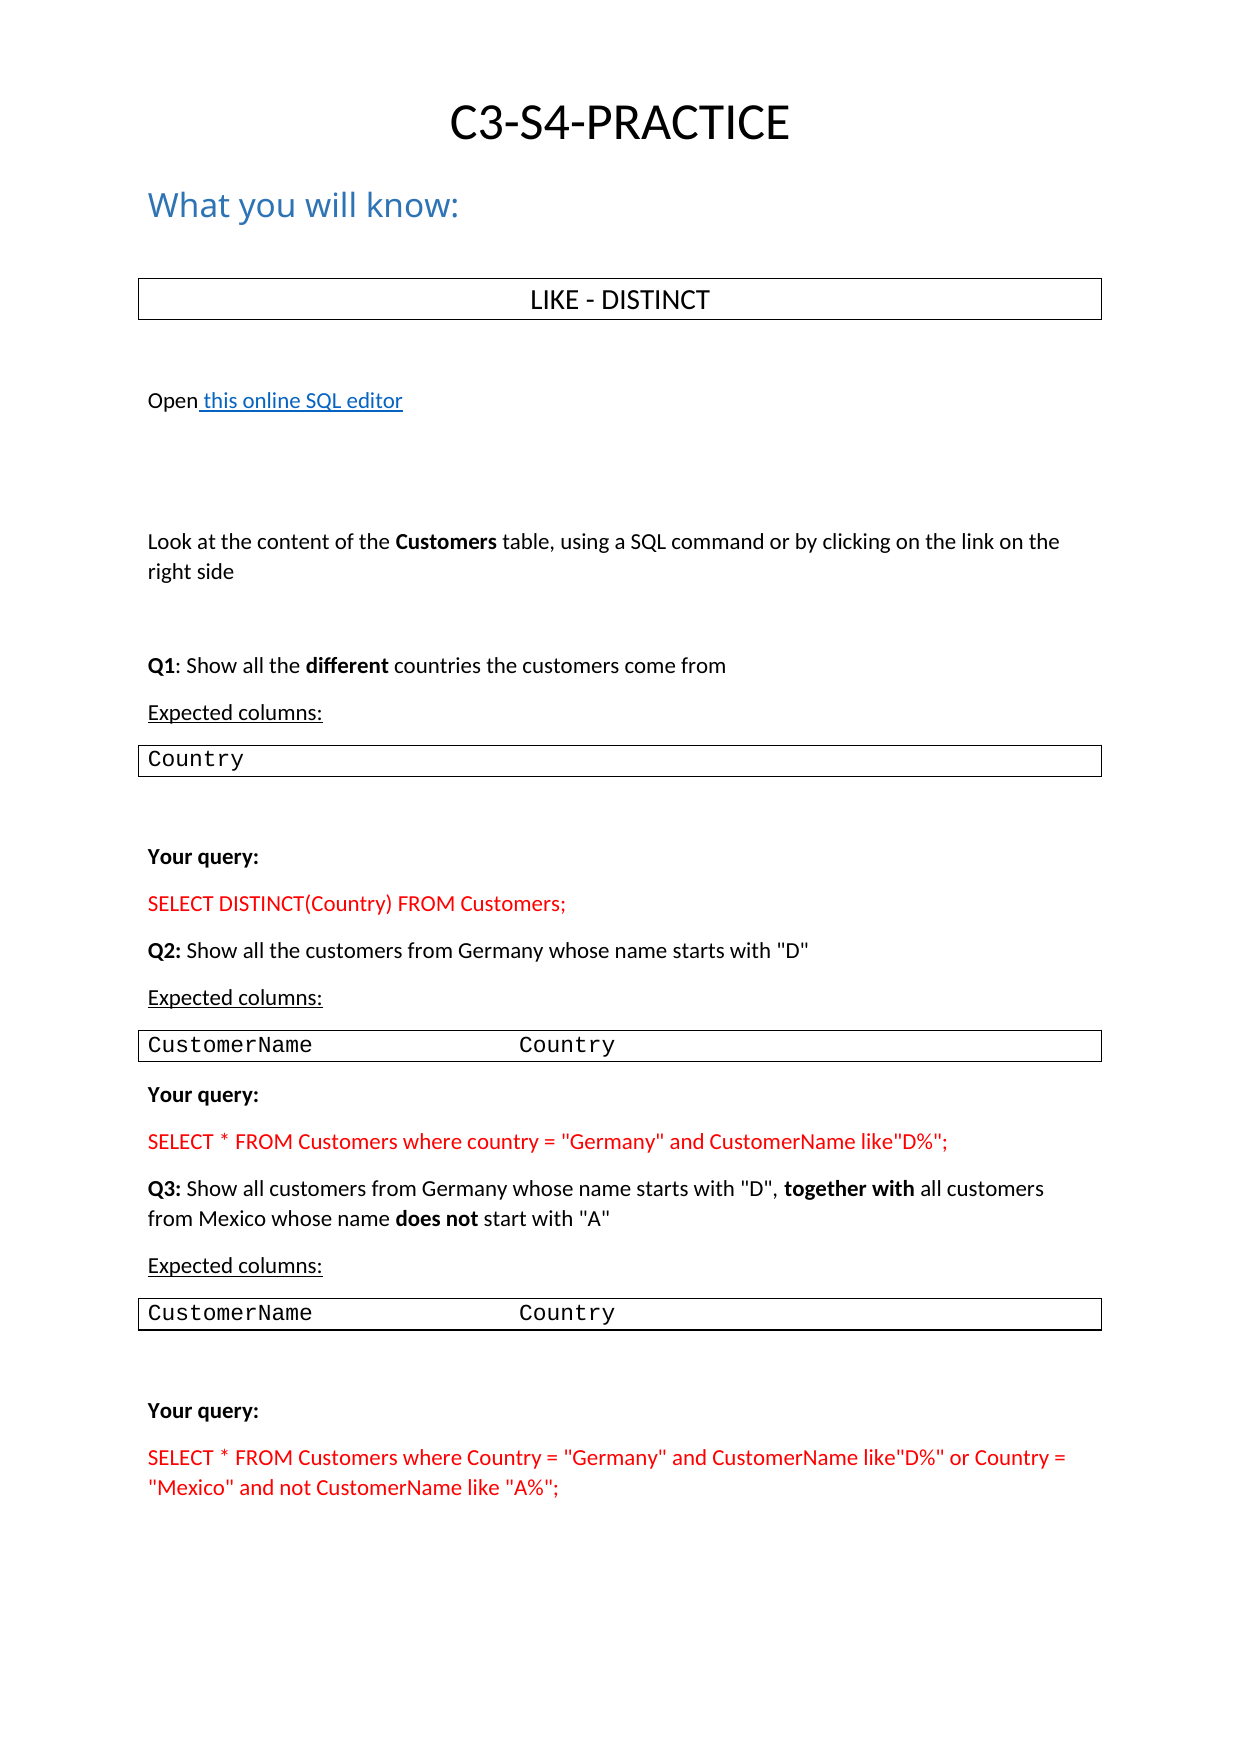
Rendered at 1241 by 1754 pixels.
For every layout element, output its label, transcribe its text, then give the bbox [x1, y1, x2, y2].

text Country [139, 746, 1101, 776]
subtitle What you will know: [148, 182, 1093, 228]
text CustomerName Country [139, 1031, 1101, 1061]
text Expected columns: [148, 698, 1093, 726]
text CustomerName Country [139, 1299, 1101, 1329]
text LIKE - DISTINCT [139, 279, 1101, 319]
text Look at the content of the Customers table, using a SQL command or by clicking on the link on the right side [148, 527, 1093, 585]
text C3-S4-PRACTICE [148, 89, 1093, 152]
text Expected columns: [148, 1251, 1093, 1279]
text Your query: [148, 1081, 1093, 1109]
text Expected columns: [148, 983, 1093, 1011]
text SELECT * FROM Customers where country = "Germany" and CustomerName like"D%"; [148, 1127, 1093, 1156]
text Q1: Show all the different countries the customers come from [148, 651, 1093, 679]
text SELECT * FROM Customers where Country = "Germany" and CustomerName like"D%" or Country = "Mexico" and not CustomerName like "A%"; [148, 1443, 1093, 1501]
text Your query: [148, 842, 1093, 870]
text Open this online SQL editor [148, 386, 1093, 414]
text Q2: Show all the customers from Germany whose name starts with "D" [148, 936, 1093, 964]
text Q3: Show all customers from Germany whose name starts with "D", together with all customers from Mexico whose name does not start with "A" [148, 1174, 1093, 1233]
text Your query: [148, 1396, 1093, 1424]
text SELECT DISTINCT(Country) FROM Customers; [148, 889, 1093, 917]
